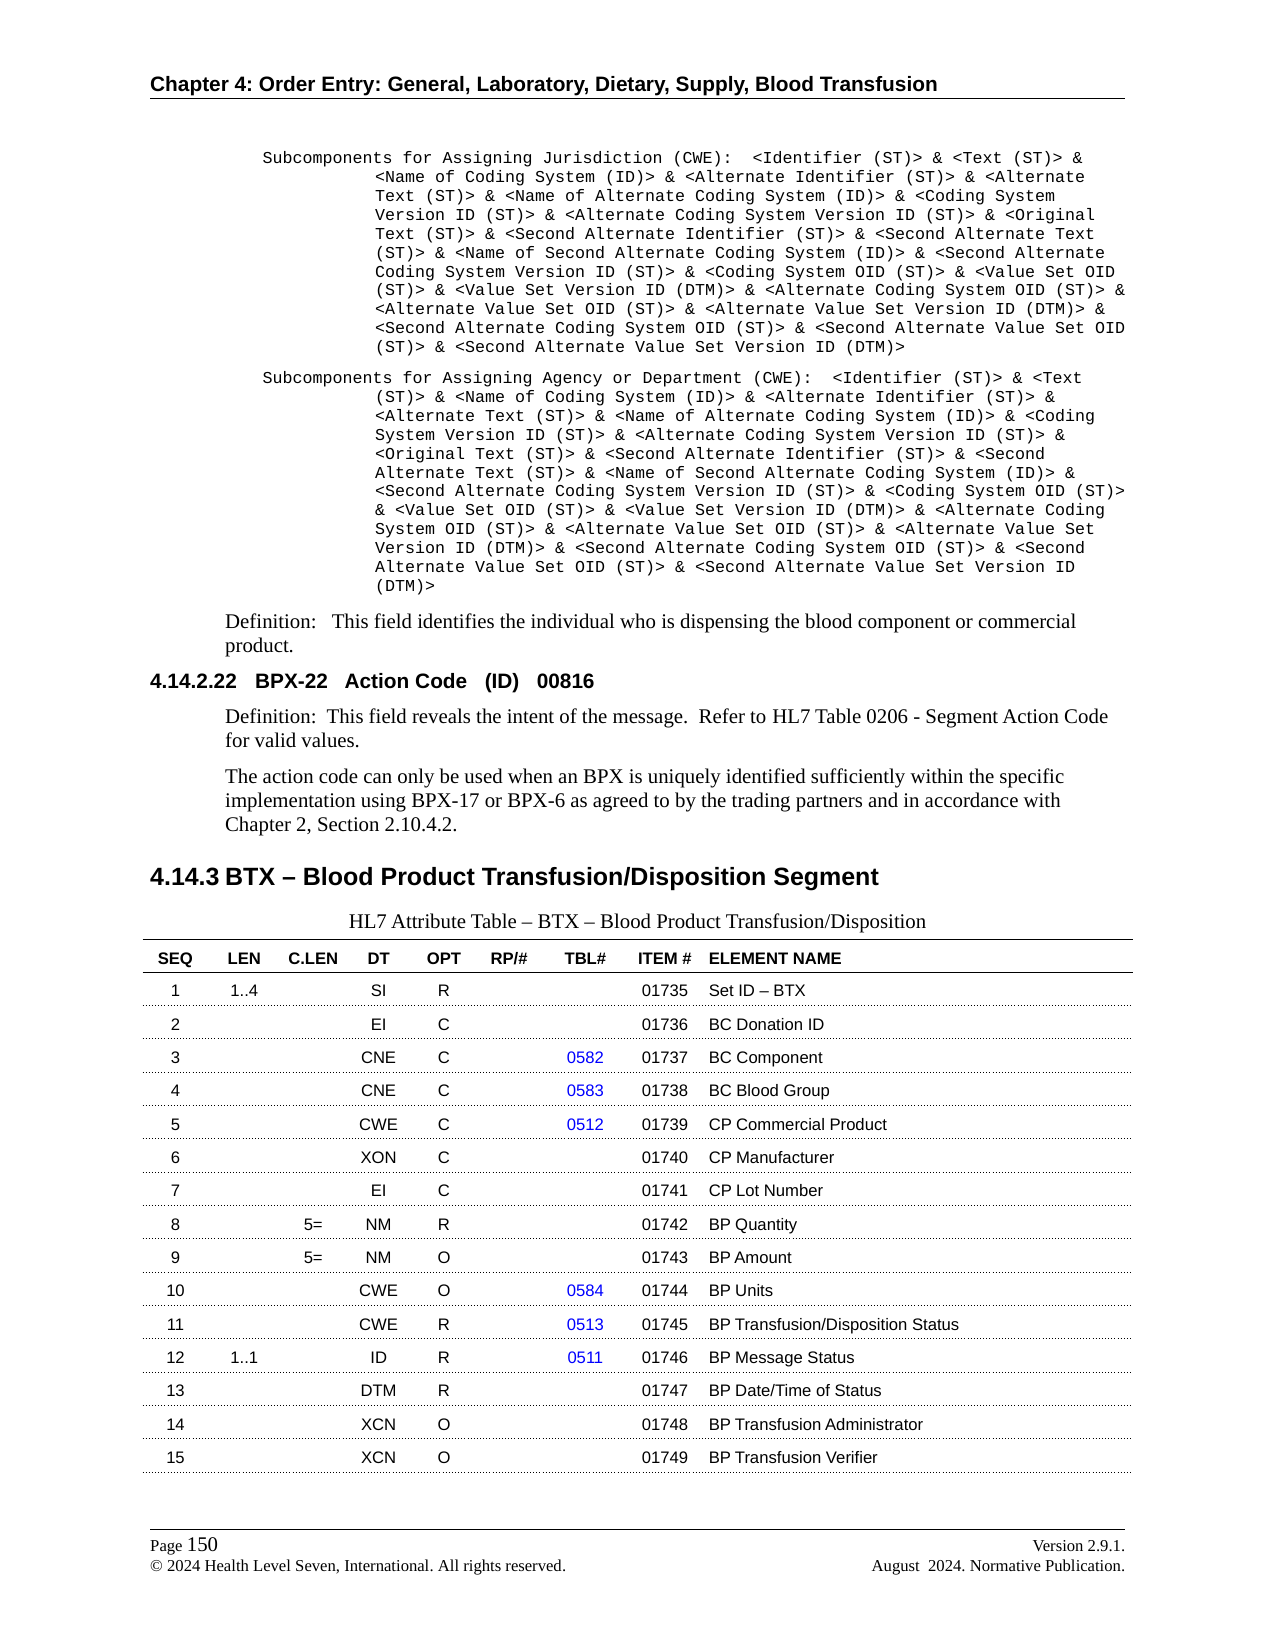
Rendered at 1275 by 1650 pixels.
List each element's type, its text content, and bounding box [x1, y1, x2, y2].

subtitle BTX – Blood Product Transfusion/Disposition Segment [150, 861, 1125, 890]
text Definition: This field reveals the intent of the message. Refer to HL7 Table 0206 - Segment Action Code for valid values. [225, 704, 1125, 752]
text Subcomponents for Assigning Agency or Department (CWE): <Identifier (ST)> & <Text (ST)> & <Name of Coding System (ID)> & <Alternate Identifier (ST)> & <Alternate Text (ST)> & <Name of Alternate Coding System (ID)> & <Coding System Version ID (ST)> & <Alternate Coding System Version ID (ST)> & <Original Text (ST)> & <Second Alternate Identifier (ST)> & <Second Alternate Text (ST)> & <Name of Second Alternate Coding System (ID)> & <Second Alternate Coding System Version ID (ST)> & <Coding System OID (ST)> & <Value Set OID (ST)> & <Value Set Version ID (DTM)> & <Alternate Coding System OID (ST)> & <Alternate Value Set OID (ST)> & <Alternate Value Set Version ID (DTM)> & <Second Alternate Coding System OID (ST)> & <Second Alternate Value Set OID (ST)> & <Second Alternate Value Set Version ID (DTM)> [262, 370, 1125, 596]
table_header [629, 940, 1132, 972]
text Definition: This field identifies the individual who is dispensing the blood component or commercial product. [225, 609, 1125, 657]
text The action code can only be used when an BPX is uniquely identified sufficiently within the specific implementation using BPX-17 or BPX-6 as agreed to by the trading partners and in accordance with Chapter 2, Section 2.10.4.2. [225, 764, 1125, 836]
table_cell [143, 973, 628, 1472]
subtitle BPX-22 Action Code (ID) 00816 [150, 669, 1125, 693]
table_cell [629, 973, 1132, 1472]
text HL7 Attribute Table – BTX – Blood Product Transfusion/Disposition [150, 909, 1125, 933]
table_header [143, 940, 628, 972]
text Subcomponents for Assigning Jurisdiction (CWE): <Identifier (ST)> & <Text (ST)> & <Name of Coding System (ID)> & <Alternate Identifier (ST)> & <Alternate Text (ST)> & <Name of Alternate Coding System (ID)> & <Coding System Version ID (ST)> & <Alternate Coding System Version ID (ST)> & <Original Text (ST)> & <Second Alternate Identifier (ST)> & <Second Alternate Text (ST)> & <Name of Second Alternate Coding System (ID)> & <Second Alternate Coding System Version ID (ST)> & <Coding System OID (ST)> & <Value Set OID (ST)> & <Value Set Version ID (DTM)> & <Alternate Coding System OID (ST)> & <Alternate Value Set OID (ST)> & <Alternate Value Set Version ID (DTM)> & <Second Alternate Coding System OID (ST)> & <Second Alternate Value Set OID (ST)> & <Second Alternate Value Set Version ID (DTM)> [262, 150, 1125, 357]
